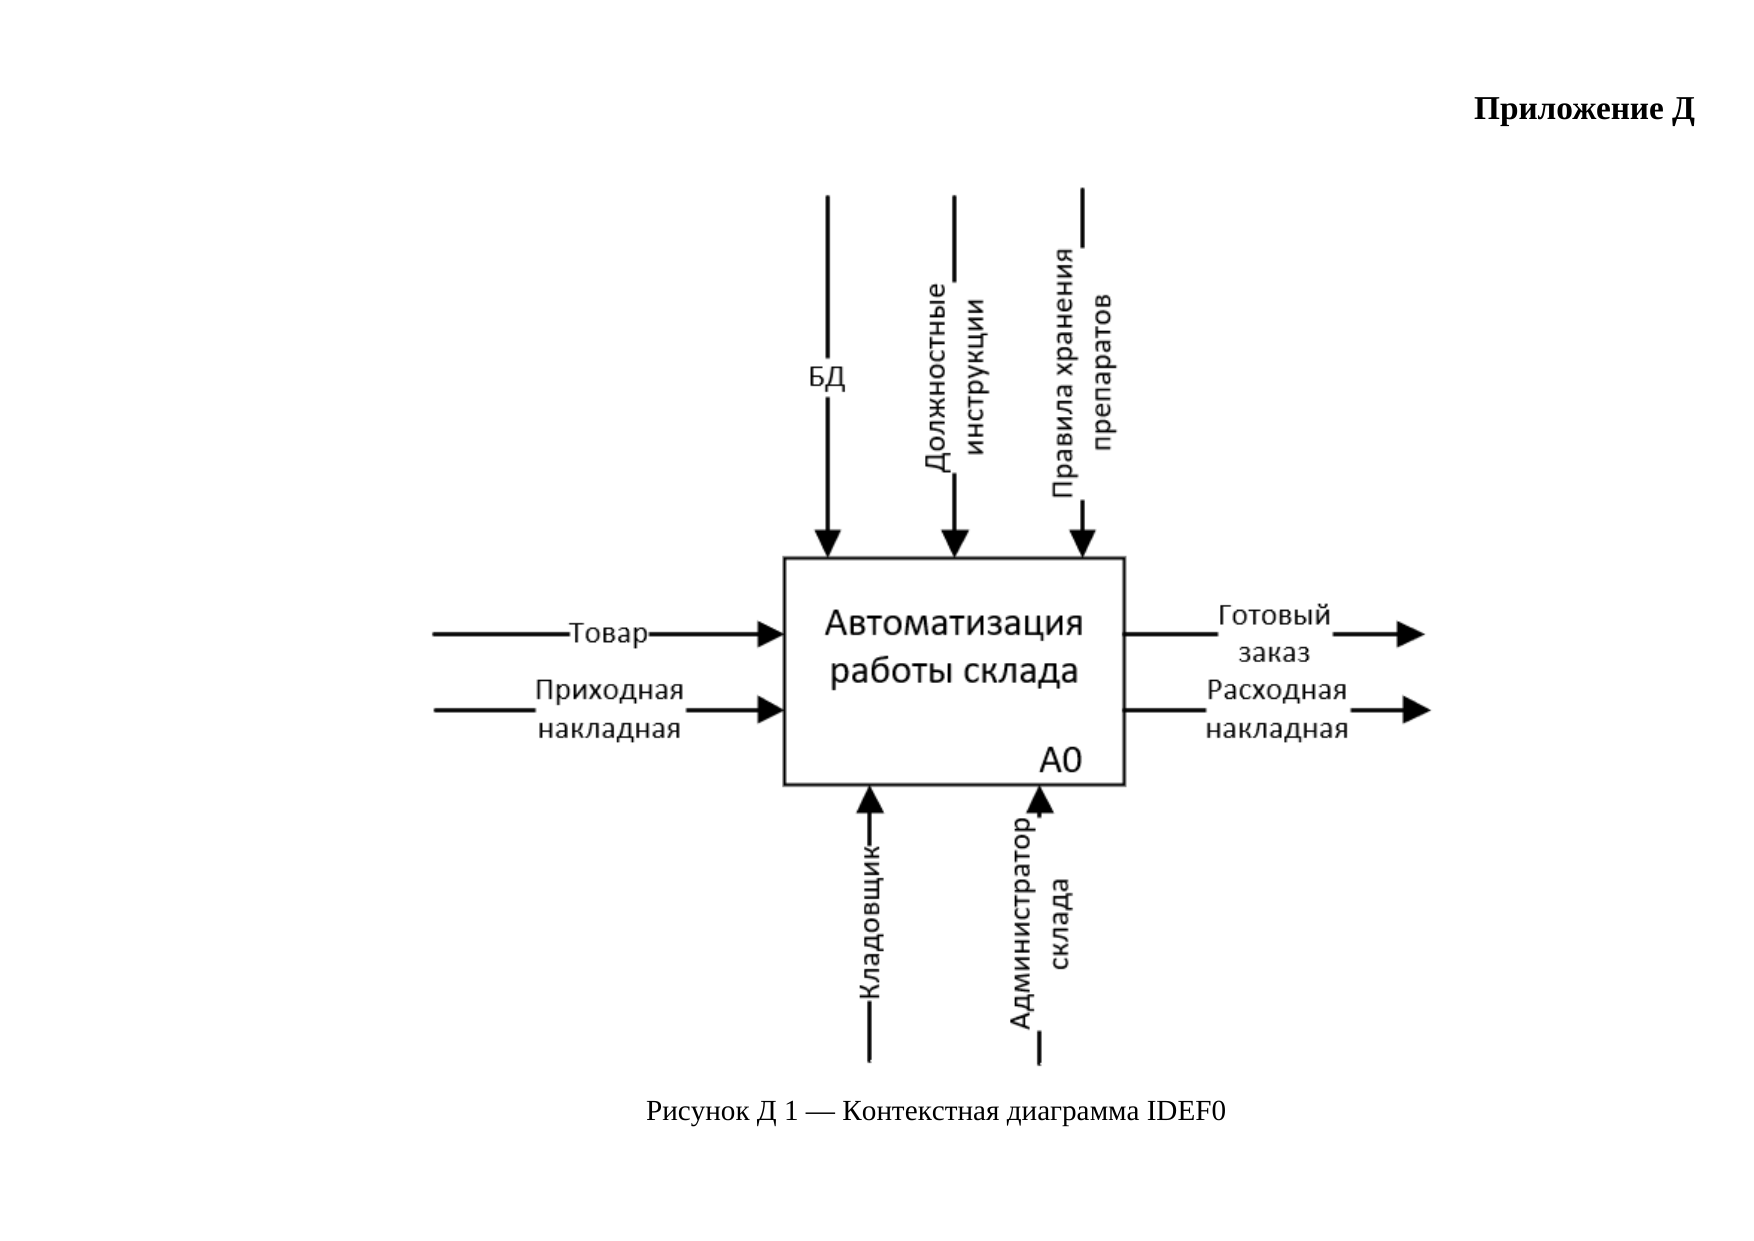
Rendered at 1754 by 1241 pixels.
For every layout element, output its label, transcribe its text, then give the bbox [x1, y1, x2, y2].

text Рисунок Д 1 — Контекстная диаграмма IDEF0 [177, 1093, 1695, 1126]
subtitle Приложение Д [177, 89, 1695, 127]
picture [410, 164, 1462, 1093]
